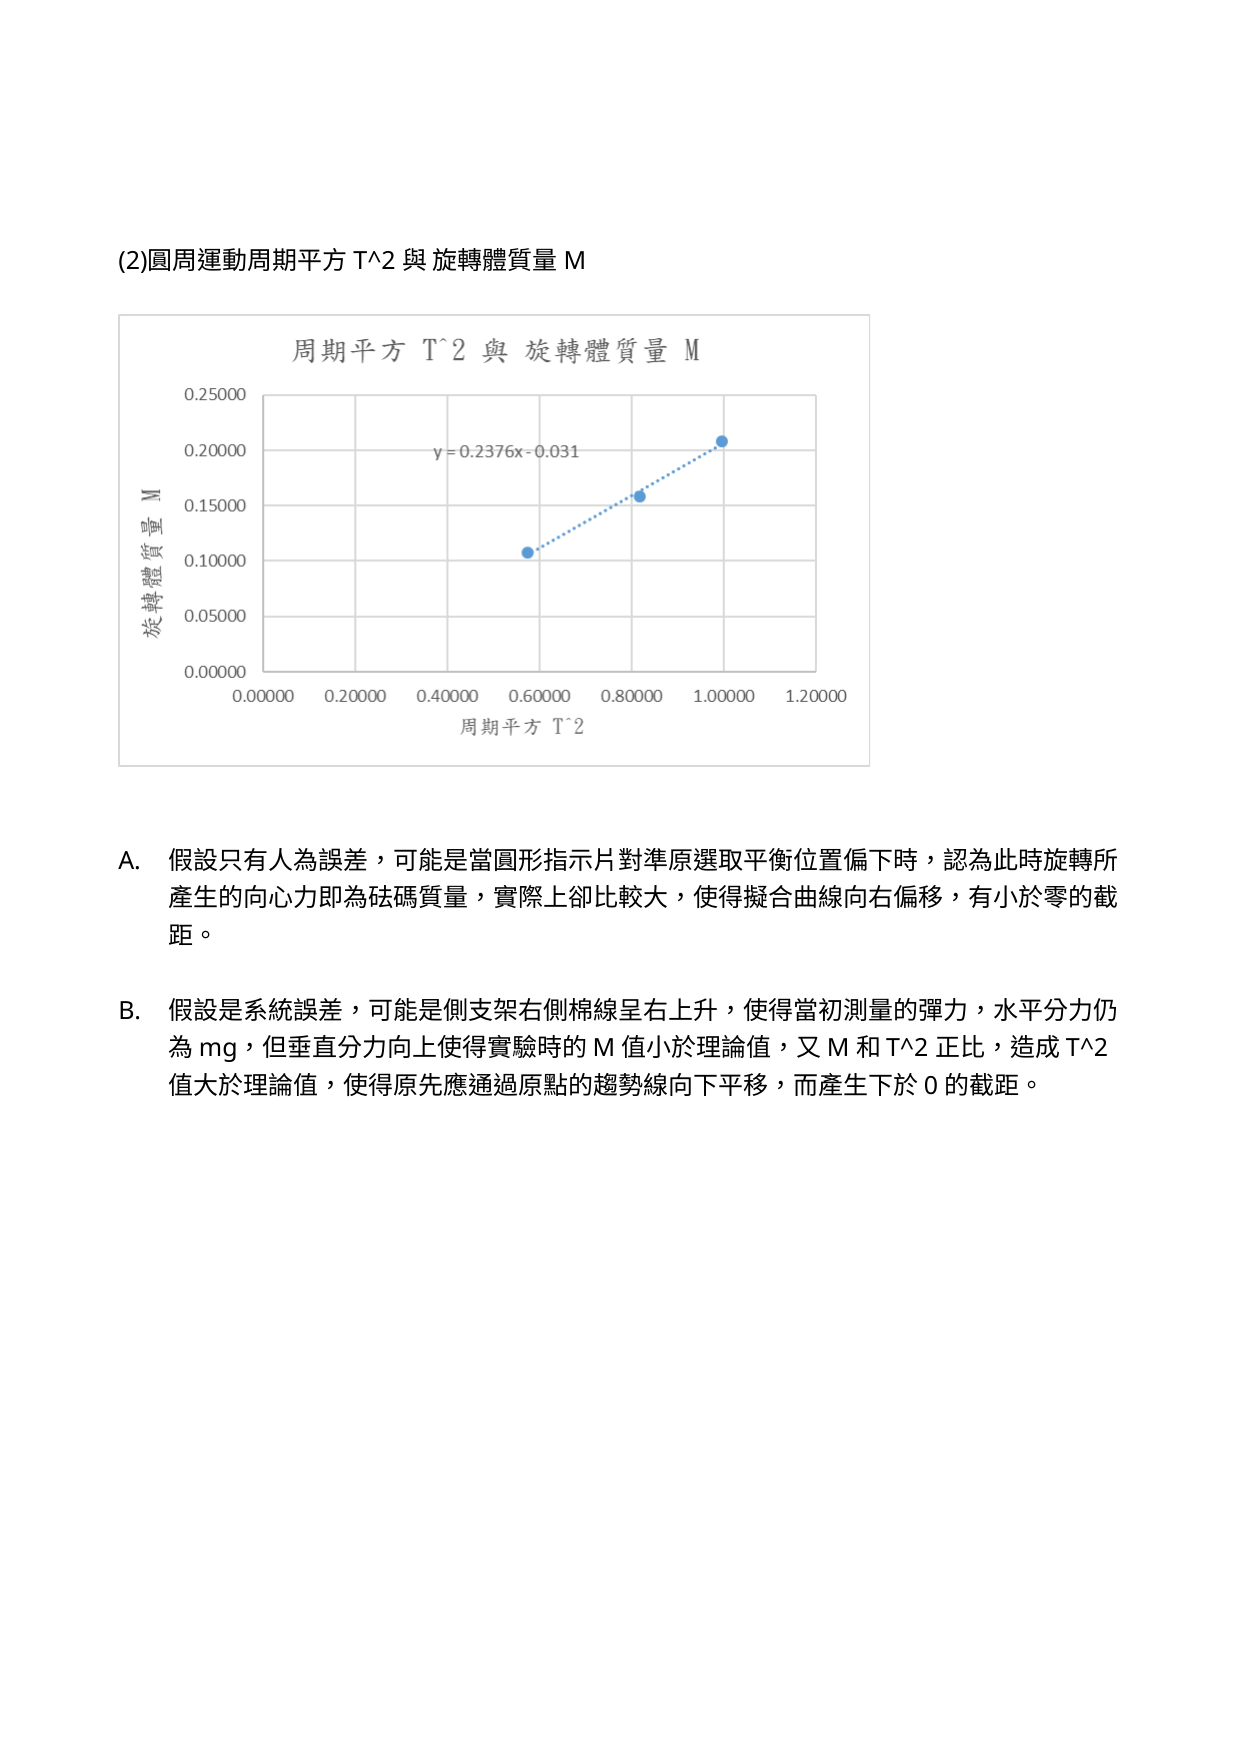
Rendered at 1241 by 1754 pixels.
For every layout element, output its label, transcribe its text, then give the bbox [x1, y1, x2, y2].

list 假設是系統誤差，可能是側支架右側棉線呈右上升，使得當初測量的彈力，水平分力仍為 mg，但垂直分力向上使得實驗時的M 值小於理論值，又M 和T^2 正比，造成 T^2 值大於理論值，使得原先應通過原點的趨勢線向下平移，而產生下於 0 的截距。 [118, 989, 1122, 1102]
picture [118, 314, 871, 767]
list 假設只有人為誤差，可能是當圓形指示片對準原選取平衡位置偏下時，認為此時旋轉所產生的向心力即為砝碼質量，實際上卻比較大，使得擬合曲線向右偏移，有小於零的截距。 [118, 839, 1122, 952]
text (2)圓周運動周期平方 T^2 與 旋轉體質量 M [118, 239, 1122, 277]
